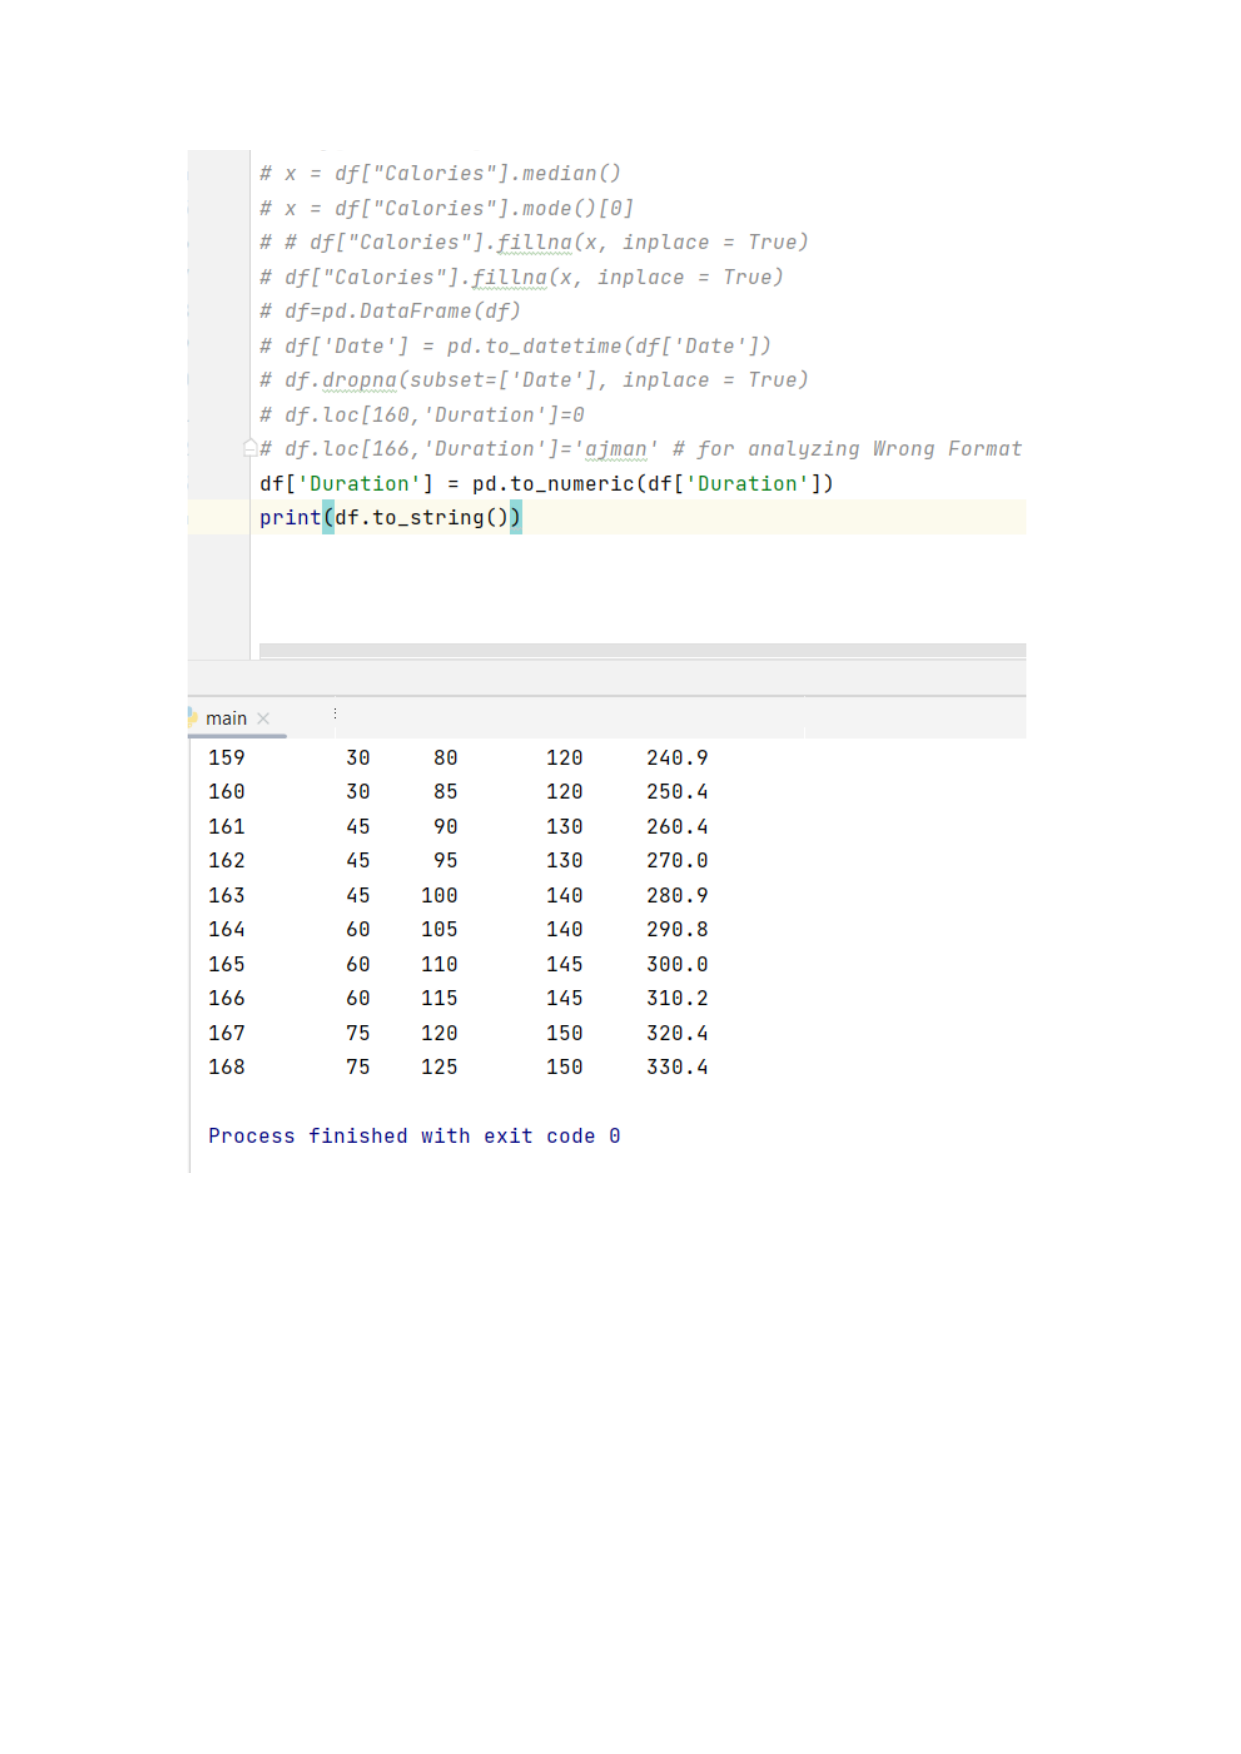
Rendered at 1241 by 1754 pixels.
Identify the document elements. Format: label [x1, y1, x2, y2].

picture [187, 150, 1027, 1173]
